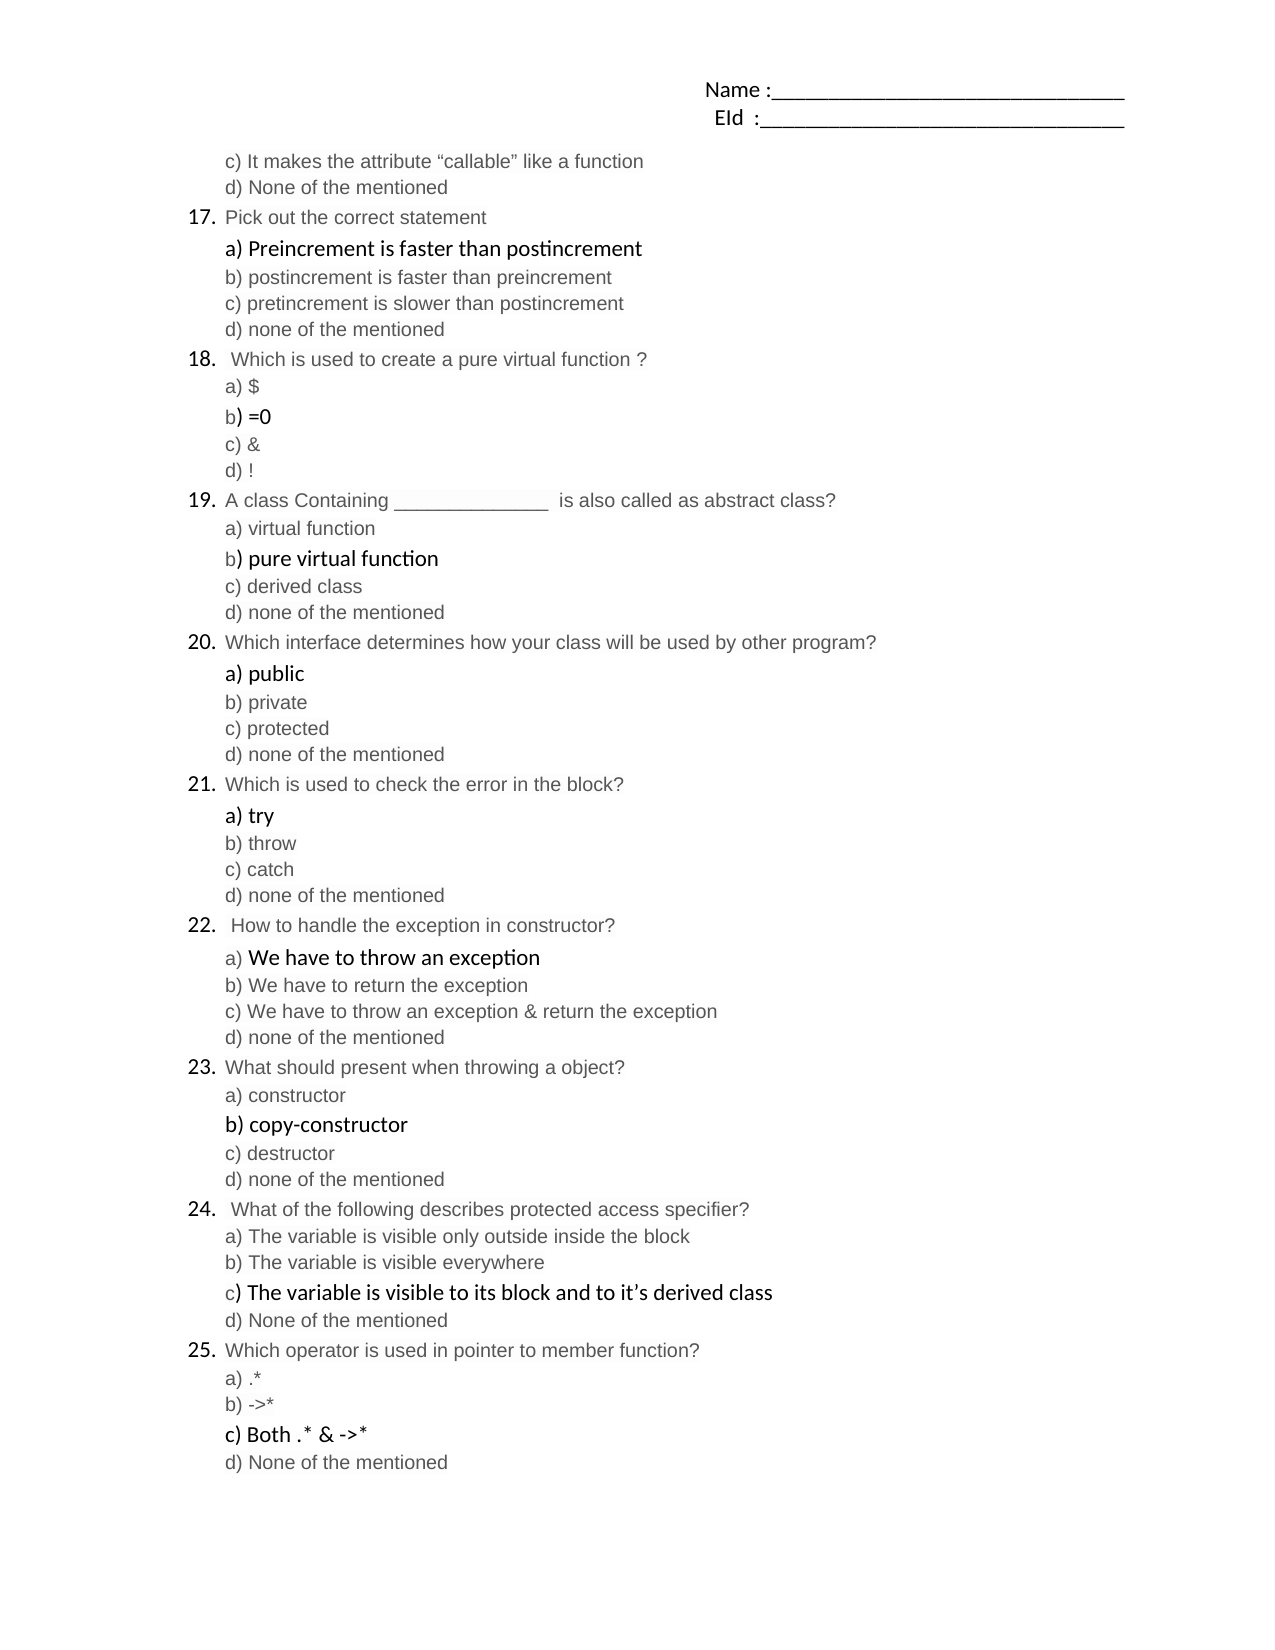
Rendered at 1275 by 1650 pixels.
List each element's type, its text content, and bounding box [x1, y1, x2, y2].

list Which is used to create a pure virtual function ? a) $ b) =0 c) & d) ! [187, 344, 1125, 482]
list Which operator is used in pointer to member function? a) .* b) ->* c) Both .* & ->* d) None of the mentioned [187, 1335, 1125, 1474]
list Which interface determines how your class will be used by other program? a) public b) private c) protected d) none of the mentioned [187, 627, 1125, 765]
list A class Containing ______________ is also called as abstract class? a) virtual function b) pure virtual function c) derived class d) none of the mentioned [187, 485, 1125, 624]
list Which is used to check the error in the block? a) try b) throw c) catch d) none of the mentioned [187, 769, 1125, 907]
list What of the following describes protected access specifier? a) The variable is visible only outside inside the block b) The variable is visible everywhere c) The variable is visible to its block and to it’s derived class d) None of the mentioned [187, 1194, 1125, 1332]
list How to handle the exception in constructor? a) We have to throw an exception b) We have to return the exception c) We have to throw an exception & return the exception d) none of the mentioned [187, 910, 1125, 1049]
list Pick out the correct statement a) Preincrement is faster than postincrement b) postincrement is faster than preincrement c) pretincrement is slower than postincrement d) none of the mentioned [187, 202, 1125, 340]
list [187, 150, 1125, 199]
list What should present when throwing a object? a) constructor b) copy-constructor c) destructor d) none of the mentioned [187, 1052, 1125, 1190]
